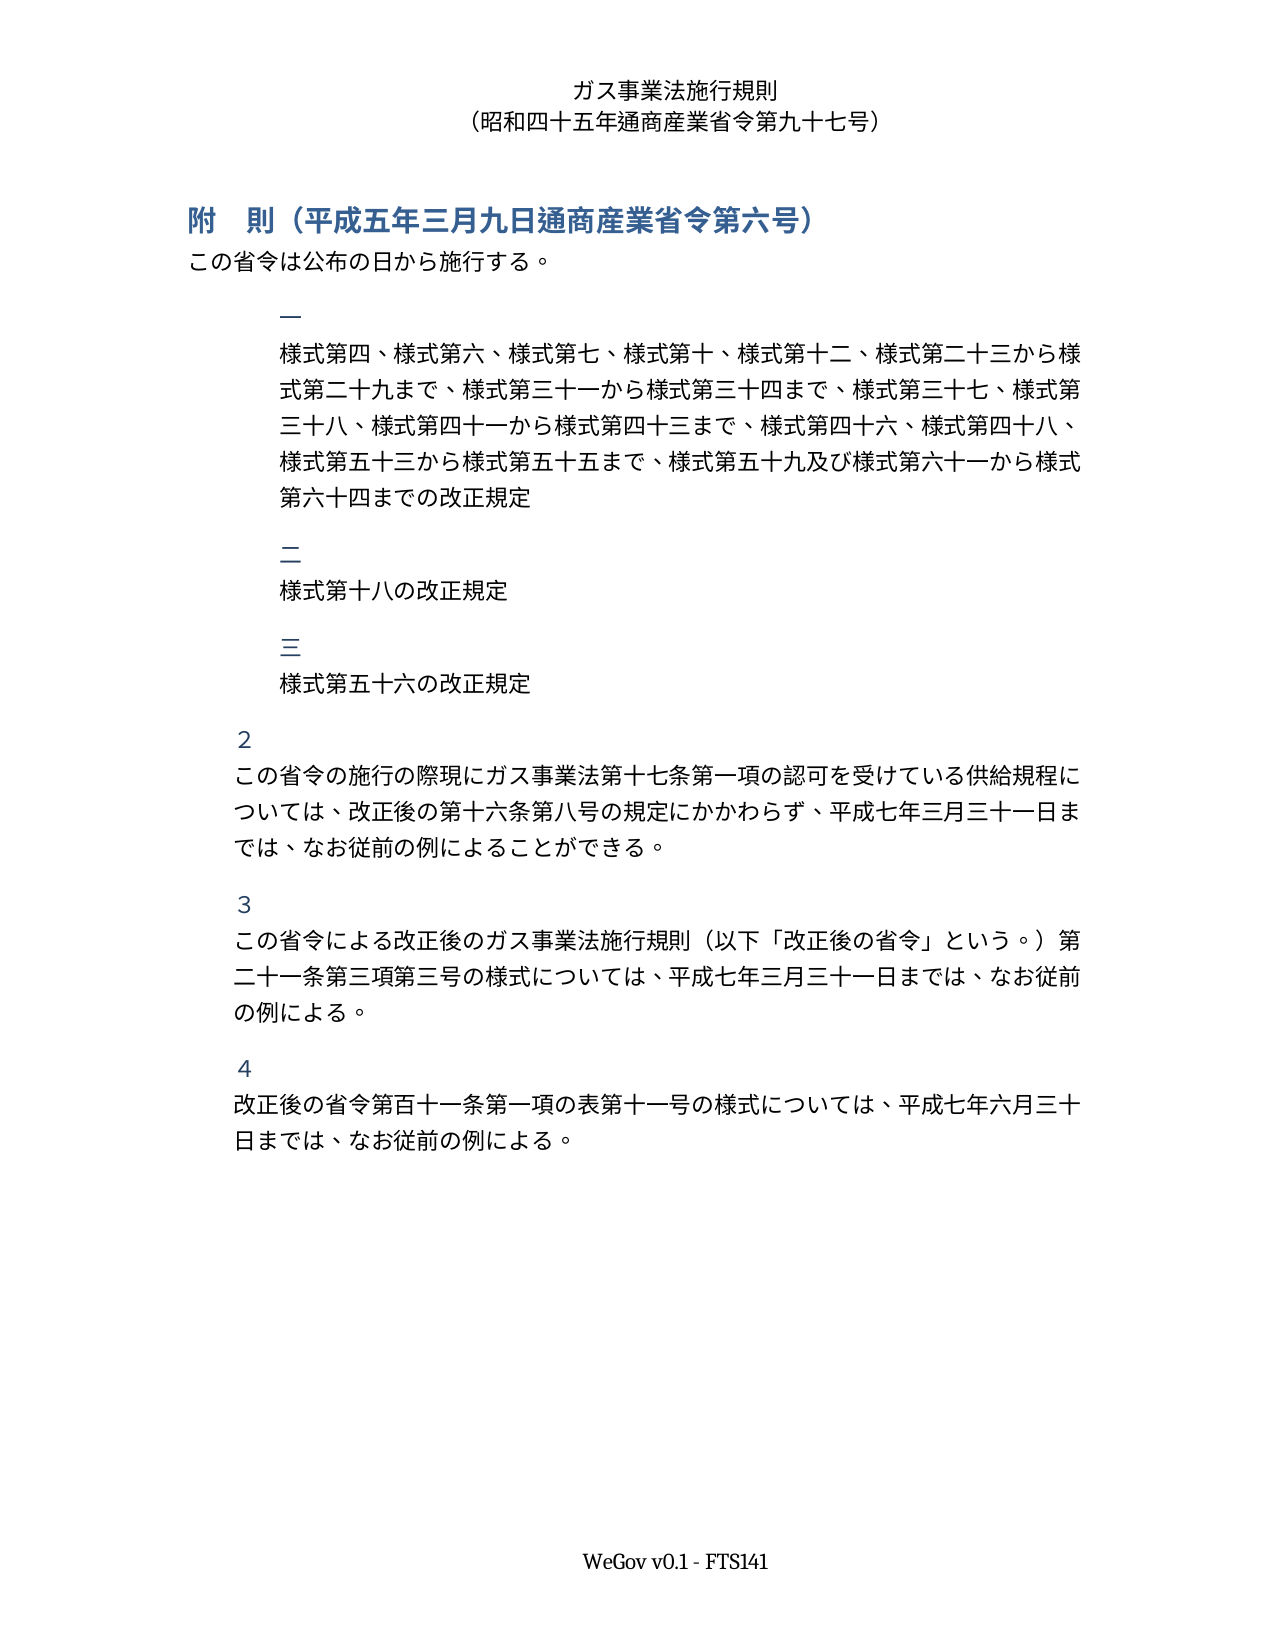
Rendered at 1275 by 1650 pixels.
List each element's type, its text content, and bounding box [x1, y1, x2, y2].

text 様式第四、様式第六、様式第七、様式第十、様式第十二、様式第二十三から様式第二十九まで、様式第三十一から様式第三十四まで、様式第三十七、様式第三十八、様式第四十一から様式第四十三まで、様式第四十六、様式第四十八、様式第五十三から様式第五十五まで、様式第五十九及び様式第六十一から様式第六十四までの改正規定 [279, 338, 1087, 513]
subtitle ３ [233, 889, 1087, 920]
subtitle ４ [233, 1053, 1087, 1085]
subtitle 一 [279, 302, 1087, 334]
subtitle 附 則（平成五年三月九日通商産業省令第六号） [187, 200, 1087, 240]
text この省令は公布の日から施行する。 [187, 246, 1087, 277]
text 様式第十八の改正規定 [279, 575, 1087, 606]
subtitle 二 [279, 539, 1087, 570]
subtitle 三 [279, 632, 1087, 663]
text この省令による改正後のガス事業法施行規則（以下「改正後の省令」という。）第二十一条第三項第三号の様式については、平成七年三月三十一日までは、なお従前の例による。 [233, 925, 1087, 1028]
subtitle ２ [233, 724, 1087, 756]
text 様式第五十六の改正規定 [279, 667, 1087, 699]
text この省令の施行の際現にガス事業法第十七条第一項の認可を受けている供給規程については、改正後の第十六条第八号の規定にかかわらず、平成七年三月三十一日までは、なお従前の例によることができる。 [233, 760, 1087, 863]
text 改正後の省令第百十一条第一項の表第十一号の様式については、平成七年六月三十日までは、なお従前の例による。 [233, 1089, 1087, 1157]
